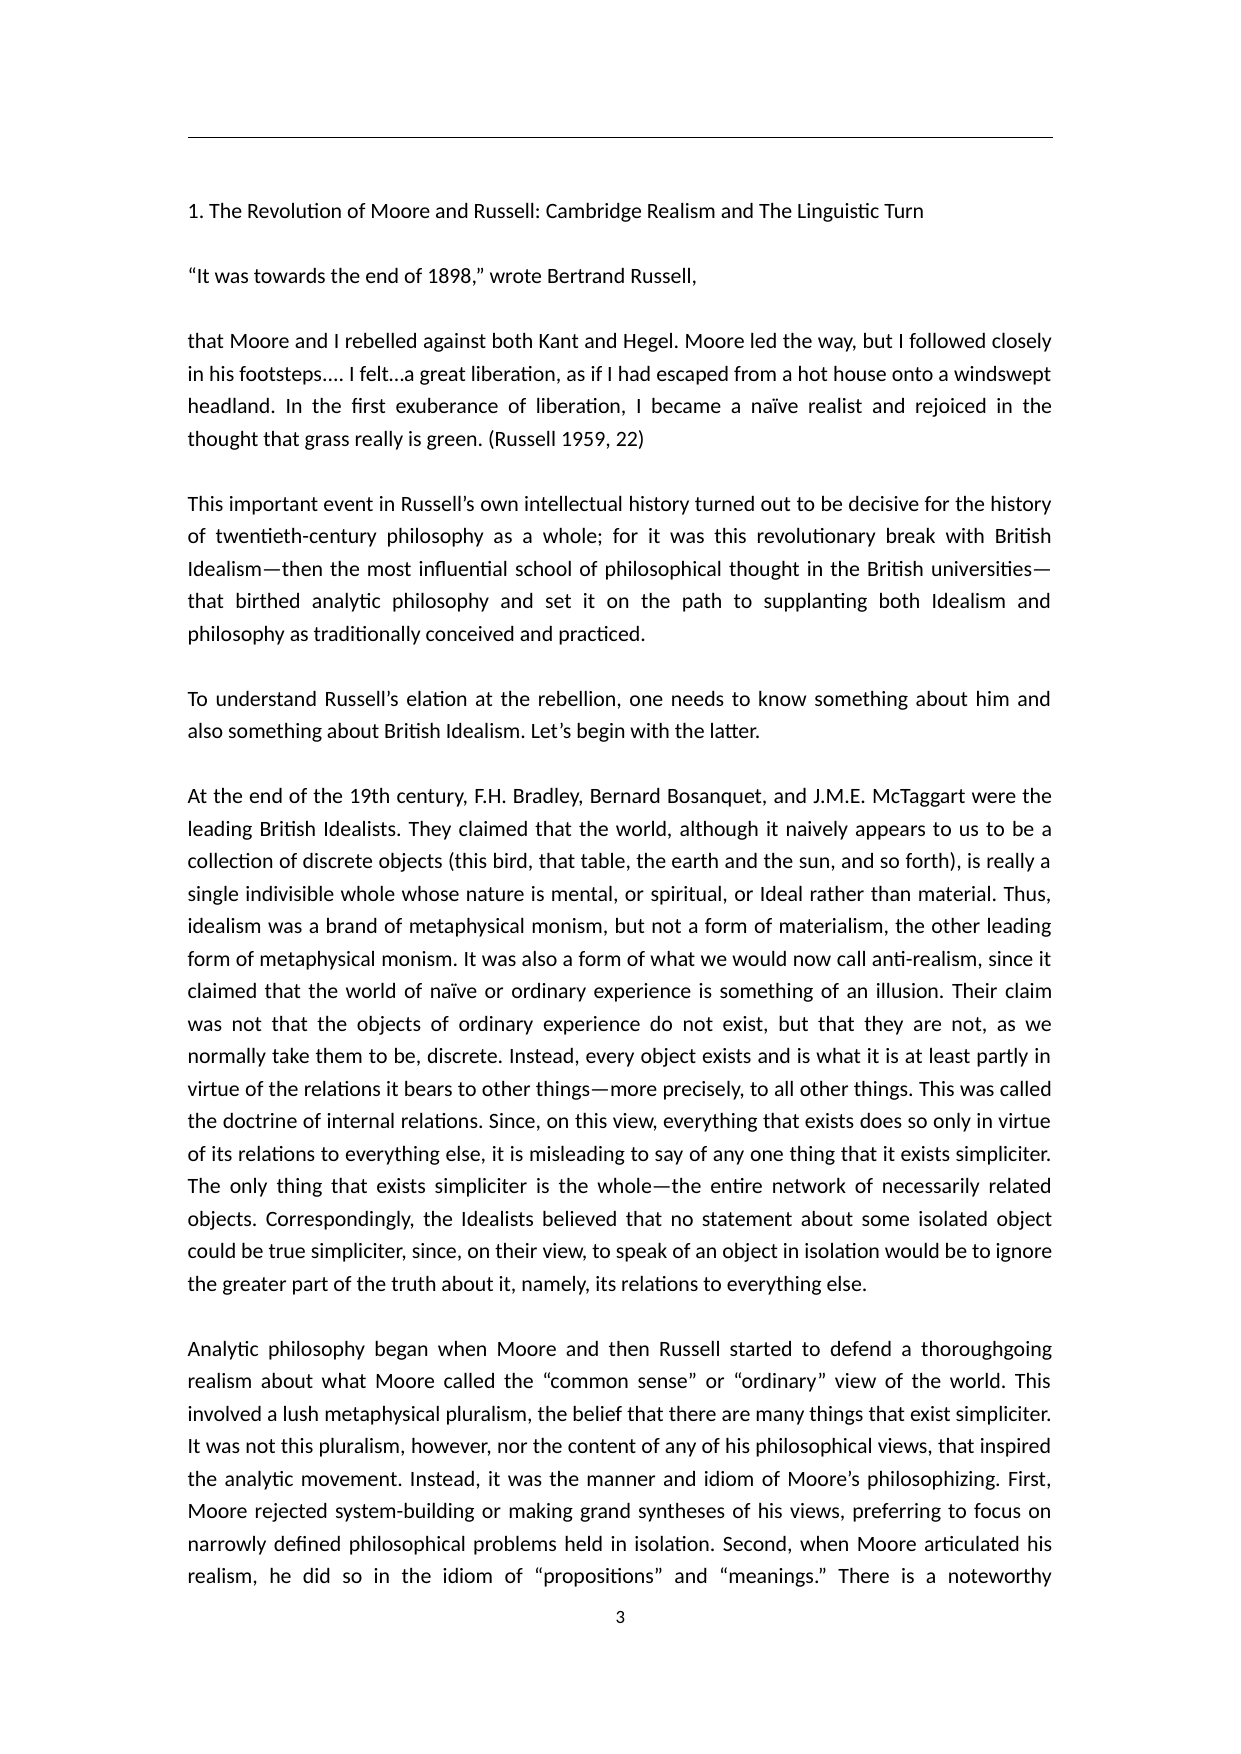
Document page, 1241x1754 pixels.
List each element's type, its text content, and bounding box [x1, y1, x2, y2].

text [187, 1332, 1053, 1592]
text that Moore and I rebelled against both Kant and Hegel. Moore led the way, but I followed closely in his footsteps.... I felt…a great liberation, as if I had escaped from a hot house onto a windswept headland. In the first exuberance of liberation, I became a naïve realist and rejoiced in the thought that grass really is green. (Russell 1959, 22) [187, 324, 1053, 454]
text This important event in Russell’s own intellectual history turned out to be decisive for the history of twentieth-century philosophy as a whole; for it was this revolutionary break with British Idealism—then the most influential school of philosophical thought in the British universities—that birthed analytic philosophy and set it on the path to supplanting both Idealism and philosophy as traditionally conceived and practiced. [187, 487, 1053, 649]
text 1. The Revolution of Moore and Russell: Cambridge Realism and The Linguistic Turn [187, 194, 1053, 227]
text “It was towards the end of 1898,” wrote Bertrand Russell, [187, 259, 1053, 292]
text To understand Russell’s elation at the rebellion, one needs to know something about him and also something about British Idealism. Let’s begin with the latter. [187, 682, 1053, 747]
text At the end of the 19th century, F.H. Bradley, Bernard Bosanquet, and J.M.E. McTaggart were the leading British Idealists. They claimed that the world, although it naively appears to us to be a collection of discrete objects (this bird, that table, the earth and the sun, and so forth), is really a single indivisible whole whose nature is mental, or spiritual, or Ideal rather than material. Thus, idealism was a brand of metaphysical monism, but not a form of materialism, the other leading form of metaphysical monism. It was also a form of what we would now call anti-realism, since it claimed that the world of naïve or ordinary experience is something of an illusion. Their claim was not that the objects of ordinary experience do not exist, but that they are not, as we normally take them to be, discrete. Instead, every object exists and is what it is at least partly in virtue of the relations it bears to other things—more precisely, to all other things. This was called the doctrine of internal relations. Since, on this view, everything that exists does so only in virtue of its relations to everything else, it is misleading to say of any one thing that it exists simpliciter. The only thing that exists simpliciter is the whole—the entire network of necessarily related objects. Correspondingly, the Idealists believed that no statement about some isolated object could be true simpliciter, since, on their view, to speak of an object in isolation would be to ignore the greater part of the truth about it, namely, its relations to everything else. [187, 779, 1053, 1299]
